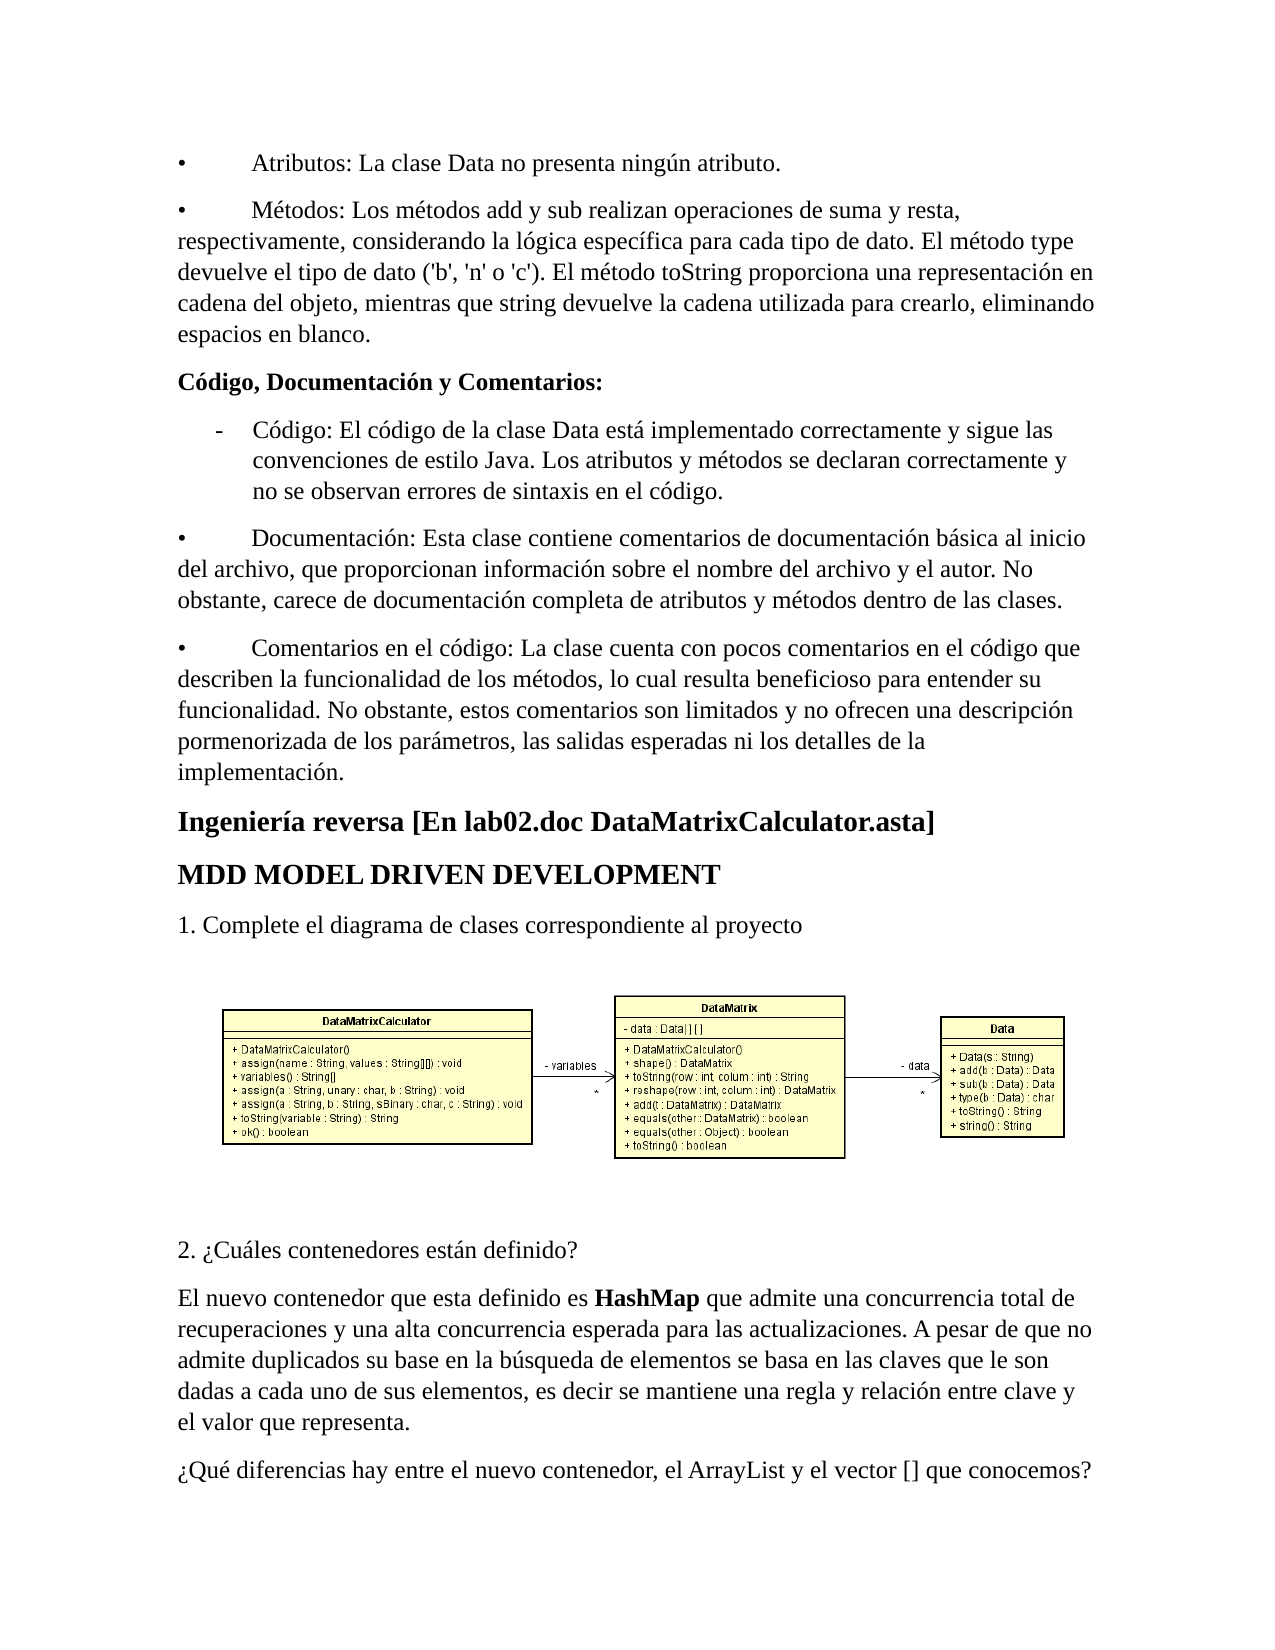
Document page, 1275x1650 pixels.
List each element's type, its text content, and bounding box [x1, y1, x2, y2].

text • Comentarios en el código: La clase cuenta con pocos comentarios en el código que describen la funcionalidad de los métodos, lo cual resulta beneficioso para entender su funcionalidad. No obstante, estos comentarios son limitados y no ofrecen una descripción pormenorizada de los parámetros, las salidas esperadas ni los detalles de la implementación. [177, 633, 1098, 786]
list Código: El código de la clase Data está implementado correctamente y sigue las convenciones de estilo Java. Los atributos y métodos se declaran correctamente y no se observan errores de sintaxis en el código. [215, 415, 1098, 504]
text • Atributos: La clase Data no presenta ningún atributo. [177, 148, 1098, 176]
picture [177, 957, 1118, 1217]
text 2. ¿Cuáles contenedores están definido? [177, 1235, 1098, 1264]
text 1. Complete el diagrama de clases correspondiente al proyecto [177, 910, 1098, 939]
text ¿Qué diferencias hay entre el nuevo contenedor, el ArrayList y el vector [] que conocemos? [177, 1455, 1098, 1484]
text • Documentación: Esta clase contiene comentarios de documentación básica al inicio del archivo, que proporcionan información sobre el nombre del archivo y el autor. No obstante, carece de documentación completa de atributos y métodos dentro de las clases. [177, 523, 1098, 614]
text • Métodos: Los métodos add y sub realizan operaciones de suma y resta, respectivamente, considerando la lógica específica para cada tipo de dato. El método type devuelve el tipo de dato ('b', 'n' o 'c'). El método toString proporciona una representación en cadena del objeto, mientras que string devuelve la cadena utilizada para crearlo, eliminando espacios en blanco. [177, 195, 1098, 348]
text Ingeniería reversa [En lab02.doc DataMatrixCalculator.asta] [177, 804, 1098, 838]
text MDD MODEL DRIVEN DEVELOPMENT [177, 857, 1098, 891]
text Código, Documentación y Comentarios: [177, 367, 1098, 396]
text El nuevo contenedor que esta definido es HashMap que admite una concurrencia total de recuperaciones y una alta concurrencia esperada para las actualizaciones. A pesar de que no admite duplicados su base en la búsqueda de elementos se basa en las claves que le son dadas a cada uno de sus elementos, es decir se mantiene una regla y relación entre clave y el valor que representa. [177, 1283, 1098, 1436]
